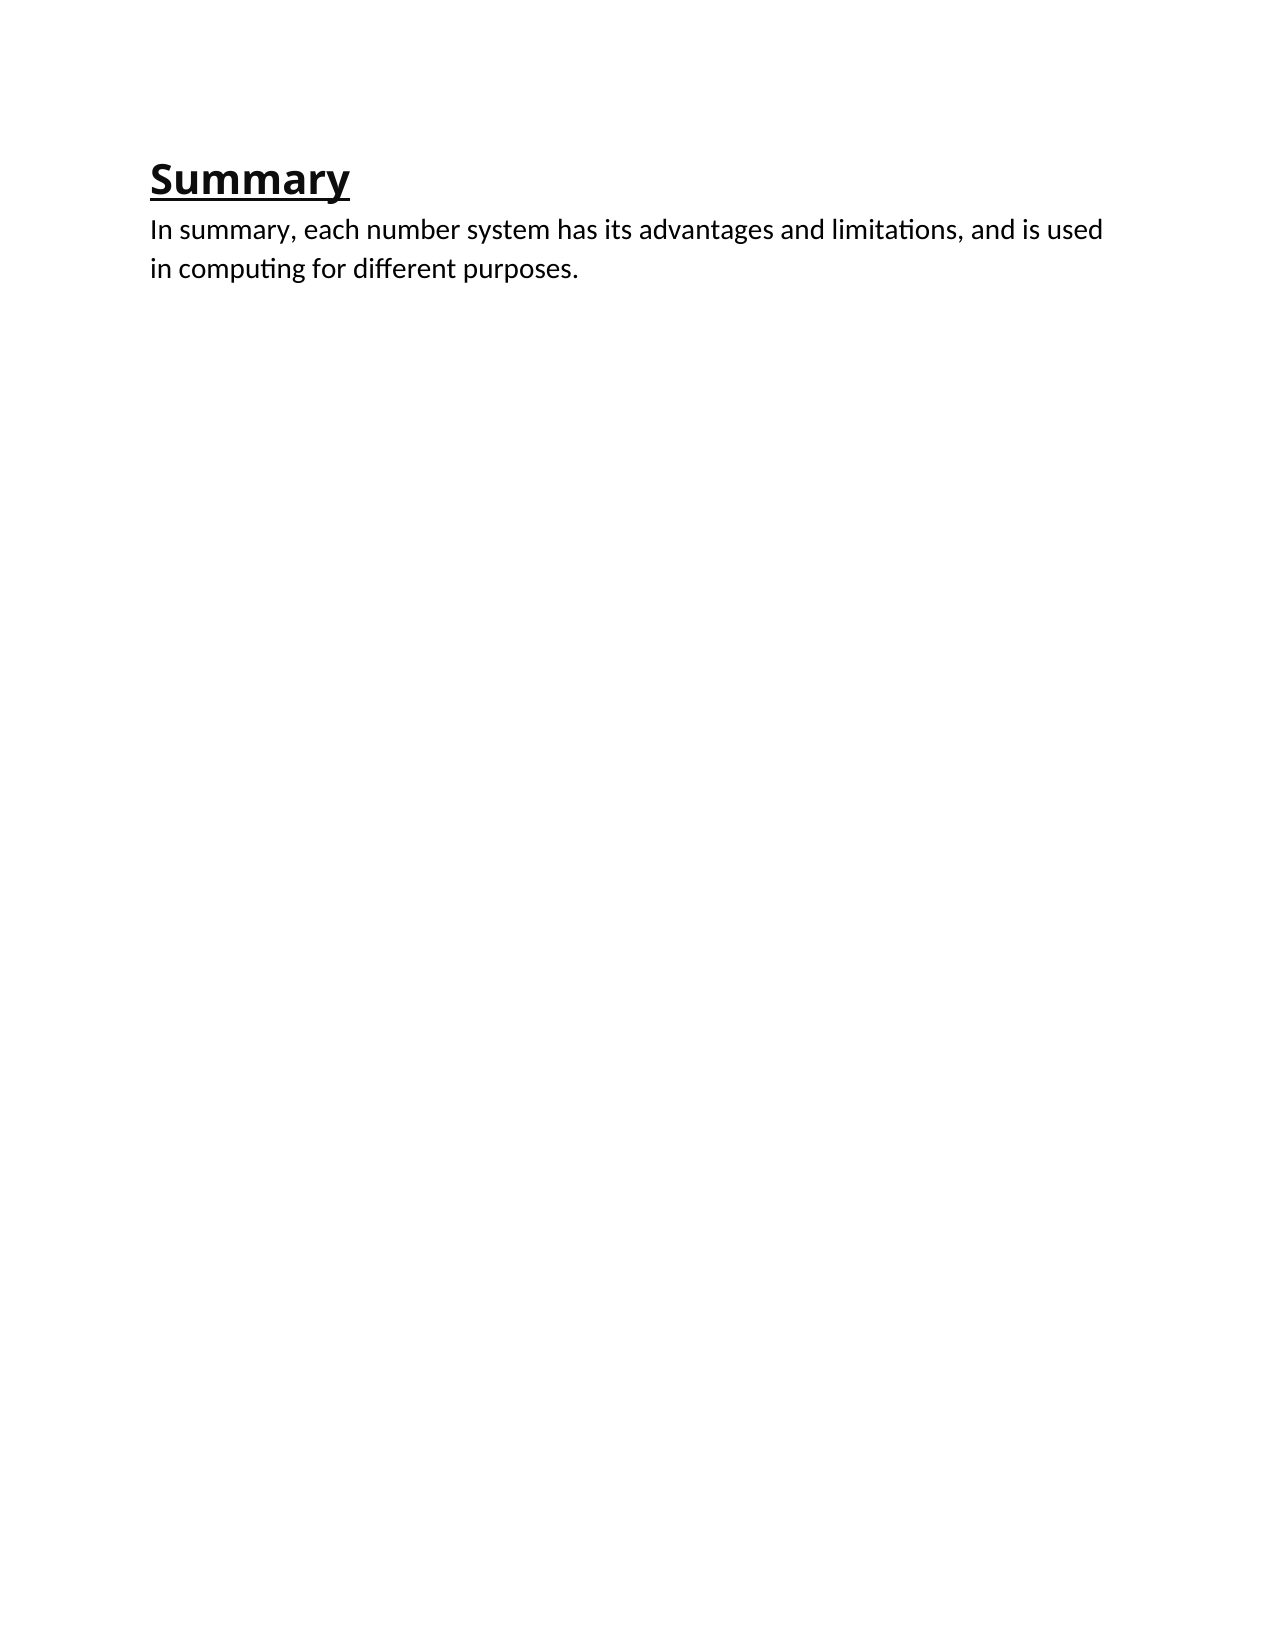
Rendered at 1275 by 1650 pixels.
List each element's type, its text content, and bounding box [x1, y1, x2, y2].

text In summary, each number system has its advantages and limitations, and is used in computing for different purposes. [150, 211, 1125, 285]
subtitle Summary [150, 150, 1125, 207]
